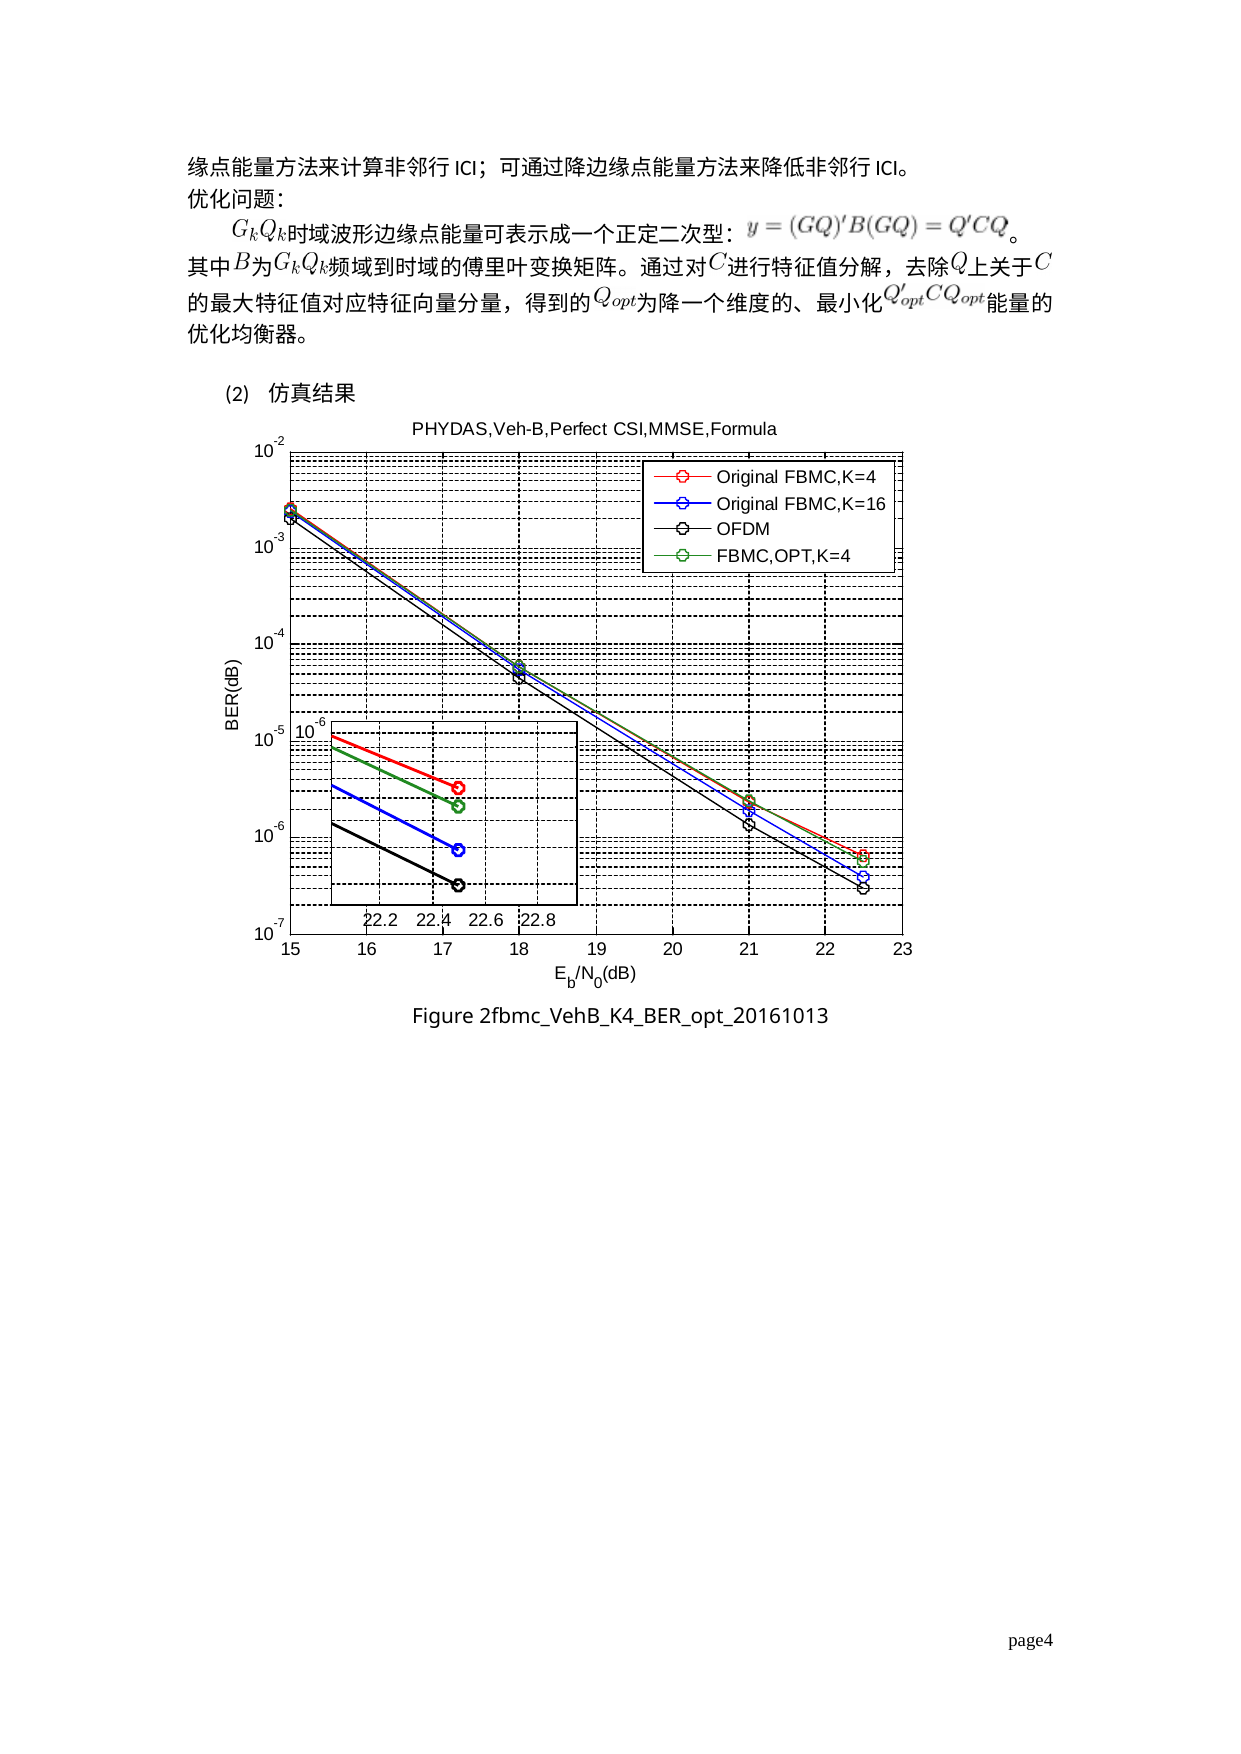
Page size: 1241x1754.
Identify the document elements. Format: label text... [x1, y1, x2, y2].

text 其中为频域到时域的傅里叶变换矩阵。通过对进行特征值分解，去除上关于的最大特征值对应特征向量分量，得到的为降一个维度的、最小化能量的优化均衡器。 [187, 249, 1053, 349]
text 优化问题： [187, 182, 1053, 213]
text 时域波形边缘点能量可表示成一个正定二次型：。 [187, 213, 1053, 249]
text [187, 150, 1053, 182]
text Figure 2fbmc_VehB_K4_BER_opt_20161013 [187, 1000, 1053, 1029]
list 仿真结果 [225, 376, 1053, 407]
